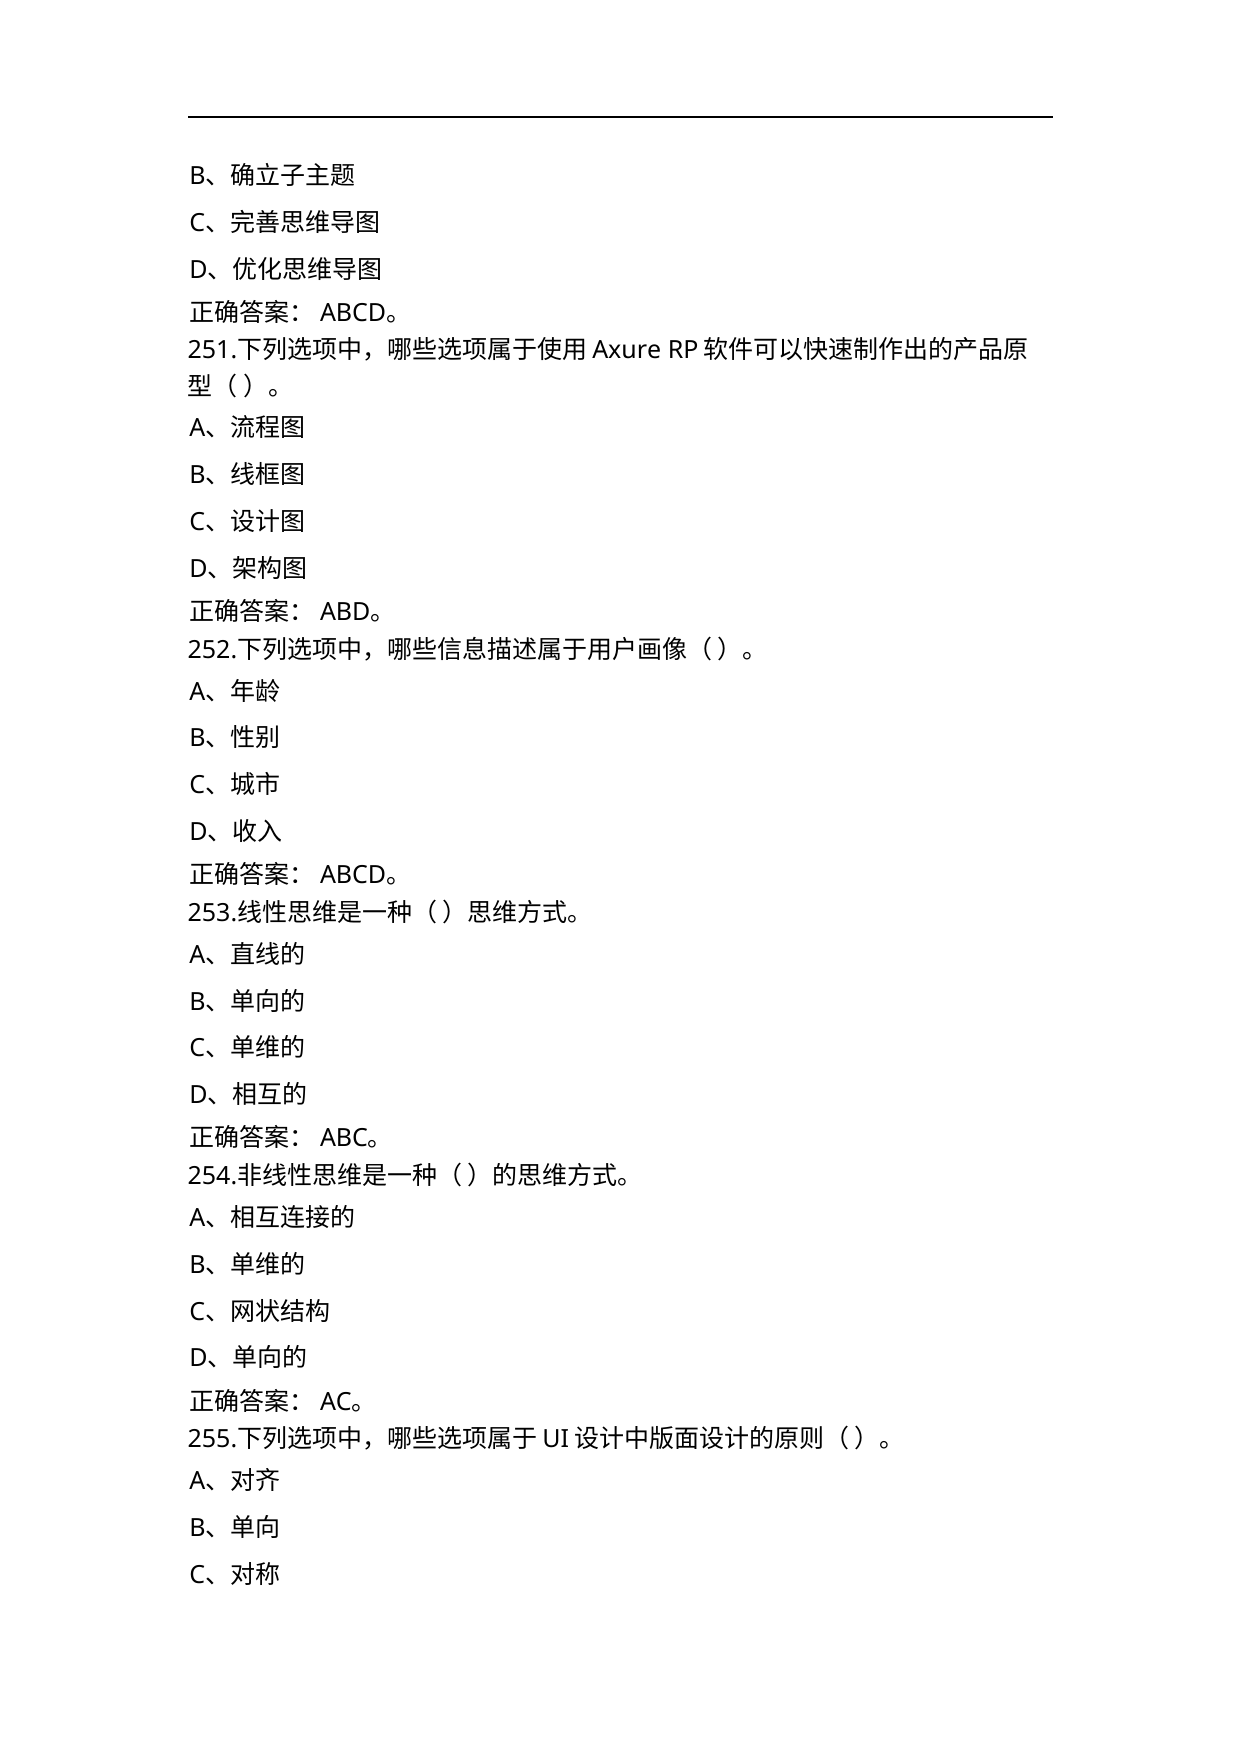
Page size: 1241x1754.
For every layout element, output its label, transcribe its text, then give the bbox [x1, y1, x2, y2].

table_header A、相互连接的 [188, 1192, 1053, 1239]
table_cell C、城市 [188, 759, 1053, 806]
table_cell 正确答案： ABC。 [188, 1116, 1053, 1156]
table_cell 正确答案： ABD。 [188, 590, 1053, 629]
table_cell C、设计图 [188, 496, 1053, 543]
table_cell D、单向的 [188, 1333, 1053, 1379]
text 252.下列选项中，哪些信息描述属于用户画像（ ）。 [187, 629, 1053, 666]
table_cell B、确立子主题 [188, 150, 1053, 197]
table_cell D、相互的 [188, 1069, 1053, 1116]
table_cell D、架构图 [188, 543, 1053, 590]
table_header A、直线的 [188, 929, 1053, 976]
table_cell D、优化思维导图 [188, 244, 1053, 291]
table_cell B、单维的 [188, 1239, 1053, 1286]
text 253.线性思维是一种（ ）思维方式。 [187, 892, 1053, 929]
table_cell B、单向的 [188, 976, 1053, 1022]
table_cell B、性别 [188, 713, 1053, 759]
table_header A、流程图 [188, 403, 1053, 449]
table_cell C、网状结构 [188, 1286, 1053, 1332]
table_cell 正确答案： AC。 [188, 1379, 1053, 1419]
table_header A、年龄 [188, 666, 1053, 712]
text 251.下列选项中，哪些选项属于使用Axure RP软件可以快速制作出的产品原型（ ）。 [187, 330, 1053, 402]
table_cell D、收入 [188, 806, 1053, 853]
table_cell B、线框图 [188, 449, 1053, 496]
table_cell 正确答案： ABCD。 [188, 291, 1053, 330]
text 255.下列选项中，哪些选项属于UI设计中版面设计的原则（ ）。 [187, 1419, 1053, 1455]
text 254.非线性思维是一种（ ）的思维方式。 [187, 1156, 1053, 1192]
table_cell C、单维的 [188, 1023, 1053, 1069]
table_cell C、完善思维导图 [188, 197, 1053, 244]
table_cell C、对称 [188, 1549, 1053, 1596]
table_cell B、单向 [188, 1502, 1053, 1549]
table_header A、对齐 [188, 1455, 1053, 1502]
table_cell 正确答案： ABCD。 [188, 853, 1053, 892]
